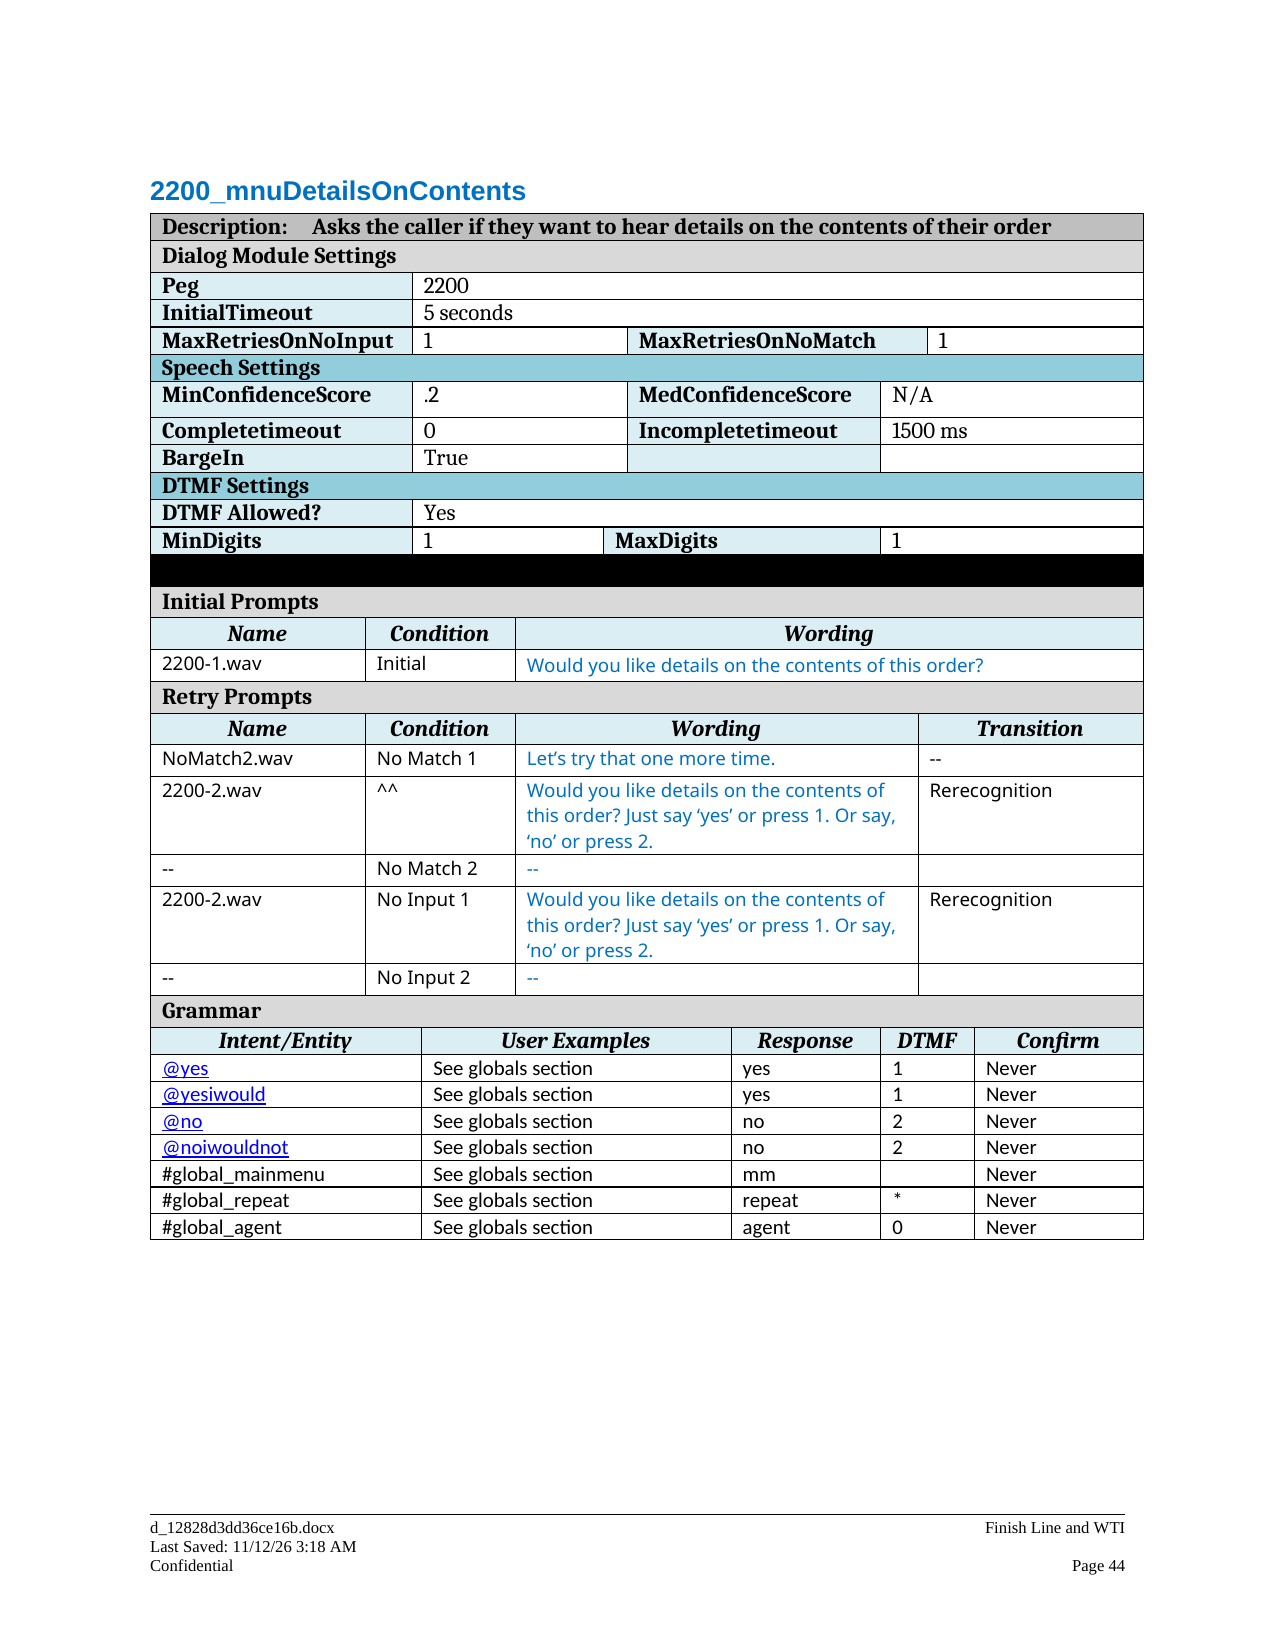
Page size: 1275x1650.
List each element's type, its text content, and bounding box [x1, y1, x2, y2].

table_cell Retry Prompts [151, 682, 1143, 713]
table_cell .2 [413, 382, 627, 417]
table_cell Never [975, 1055, 1143, 1081]
table_cell Condition [366, 618, 515, 649]
table_cell Peg [151, 273, 412, 299]
table_cell See globals section [422, 1108, 731, 1133]
table_cell #global_mainmenu [151, 1161, 421, 1186]
table_cell Completetimeout [151, 418, 412, 444]
table_cell Wording [516, 714, 918, 744]
table_cell See globals section [422, 1188, 731, 1213]
table_cell MinConfidenceScore [151, 382, 412, 417]
table_cell Name [151, 714, 365, 744]
table_cell See globals section [422, 1214, 731, 1239]
table_cell Intent/Entity [151, 1028, 421, 1054]
table_cell Never [975, 1135, 1143, 1160]
table_cell N/A [881, 382, 1143, 417]
table_cell No Match 1 [366, 745, 515, 776]
table_cell repeat [732, 1188, 880, 1213]
table_cell Would you like details on the contents of this order? Just say ‘yes’ or press 1. Or say, ‘no’ or press 2. [516, 887, 918, 963]
table_cell Never [975, 1214, 1143, 1239]
table_cell MaxDigits [604, 528, 880, 554]
table_cell Let’s try that one more time. [516, 745, 918, 776]
table_cell -- [151, 855, 365, 886]
table_cell True [413, 445, 627, 472]
table_cell Never [975, 1188, 1143, 1213]
table_cell no [732, 1108, 880, 1133]
table_cell Initial Prompts [151, 587, 1143, 617]
table_cell No Input 1 [366, 887, 515, 963]
table_cell Never [975, 1161, 1143, 1186]
table_cell * [881, 1188, 974, 1213]
table_cell Grammar [151, 996, 1143, 1027]
table_cell ^^ [366, 777, 515, 854]
table_cell no [732, 1135, 880, 1160]
table_cell 1 [413, 328, 627, 354]
table_cell Wording [516, 618, 1143, 649]
table_cell Condition [366, 714, 515, 744]
table_cell -- [516, 855, 918, 886]
table_cell 1500 ms [881, 418, 1143, 444]
table_cell 2 [881, 1108, 974, 1133]
table_cell yes [732, 1082, 880, 1107]
table_cell Name [151, 618, 365, 649]
table_cell [628, 445, 880, 472]
table_cell -- [516, 964, 918, 995]
table_cell See globals section [422, 1135, 731, 1160]
table_cell mm [732, 1161, 880, 1186]
table_cell @noiwouldnot [151, 1135, 421, 1160]
table_cell Speech Settings [151, 355, 1143, 381]
table_cell Rerecognition [919, 887, 1143, 963]
table_cell Would you like details on the contents of this order? [516, 650, 1143, 681]
table_cell Dialog Module Settings [151, 241, 1143, 272]
table_cell User Examples [422, 1028, 731, 1054]
table_cell DTMF [881, 1028, 974, 1054]
table_cell 2200 [413, 273, 1143, 299]
table_cell -- [151, 964, 365, 995]
table_cell See globals section [422, 1082, 731, 1107]
table_cell No Input 2 [366, 964, 515, 995]
table_cell 1 [413, 528, 603, 554]
table_cell See globals section [422, 1055, 731, 1081]
table_cell MaxRetriesOnNoInput [151, 328, 412, 354]
table_cell 0 [413, 418, 627, 444]
table_cell @no [151, 1108, 421, 1133]
table_cell agent [732, 1214, 880, 1239]
table_cell @yes [151, 1055, 421, 1081]
table_cell Never [975, 1108, 1143, 1133]
table_cell @yesiwould [151, 1082, 421, 1107]
table_cell Transition [919, 714, 1143, 744]
table_cell 2200-1.wav [151, 650, 365, 681]
table_cell [881, 445, 1143, 472]
table_cell Incompletetimeout [628, 418, 880, 444]
table_cell 1 [881, 528, 1143, 554]
table_cell MinDigits [151, 528, 412, 554]
table_cell DTMF Settings [151, 473, 1143, 499]
table_cell Rerecognition [919, 777, 1143, 854]
table_cell 1 [881, 1055, 974, 1081]
table_cell 2200-2.wav [151, 777, 365, 854]
table_cell MedConfidenceScore [628, 382, 880, 417]
table_header Description: Asks the caller if they want to hear details on the contents of their order [151, 214, 1143, 240]
table_cell [151, 555, 1143, 586]
table_cell BargeIn [151, 445, 412, 472]
subtitle 2200_mnuDetailsOnContents [150, 175, 1125, 206]
table_cell DTMF Allowed? [151, 500, 412, 526]
table_cell Never [975, 1082, 1143, 1107]
table_cell -- [919, 745, 1143, 776]
table_cell MaxRetriesOnNoMatch [628, 328, 927, 354]
table_cell 2 [881, 1135, 974, 1160]
table_cell [919, 855, 1143, 886]
table_cell 2200-2.wav [151, 887, 365, 963]
table_cell No Match 2 [366, 855, 515, 886]
table_cell #global_repeat [151, 1188, 421, 1213]
table_cell InitialTimeout [151, 300, 412, 326]
table_cell Response [732, 1028, 880, 1054]
table_cell See globals section [422, 1161, 731, 1186]
table_cell #global_agent [151, 1214, 421, 1239]
table_cell 1 [928, 328, 1143, 354]
table_cell [919, 964, 1143, 995]
table_cell Yes [413, 500, 1143, 526]
table_cell Initial [366, 650, 515, 681]
table_cell [881, 1161, 974, 1186]
table_cell 0 [881, 1214, 974, 1239]
table_cell Confirm [975, 1028, 1143, 1054]
table_cell 1 [881, 1082, 974, 1107]
table_cell 5 seconds [413, 300, 1143, 326]
table_cell Would you like details on the contents of this order? Just say ‘yes’ or press 1. Or say, ‘no’ or press 2. [516, 777, 918, 854]
table_cell NoMatch2.wav [151, 745, 365, 776]
table_cell yes [732, 1055, 880, 1081]
